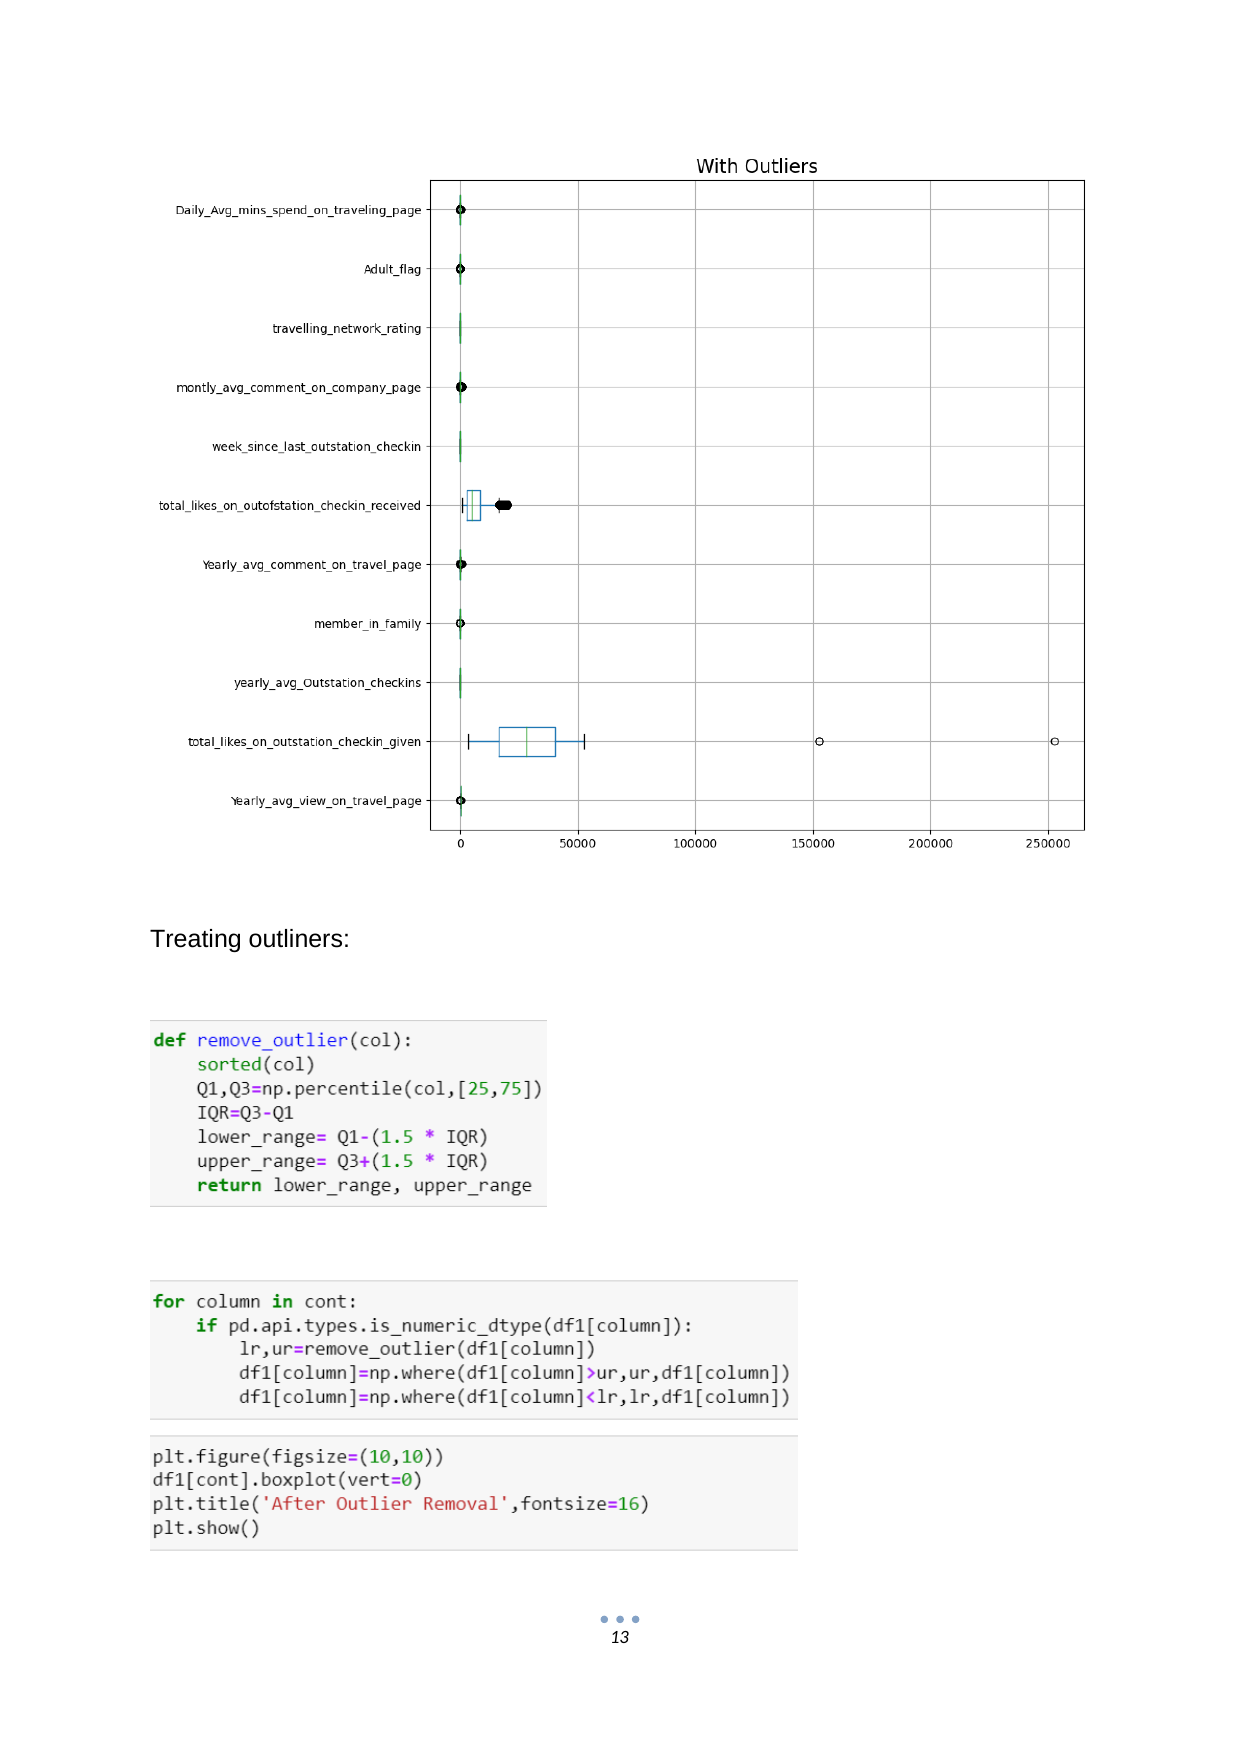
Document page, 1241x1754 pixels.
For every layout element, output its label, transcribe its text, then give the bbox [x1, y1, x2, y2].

picture [150, 150, 1091, 858]
picture [150, 1020, 547, 1208]
picture [150, 1273, 798, 1557]
text Treating outliners: [150, 924, 1090, 953]
